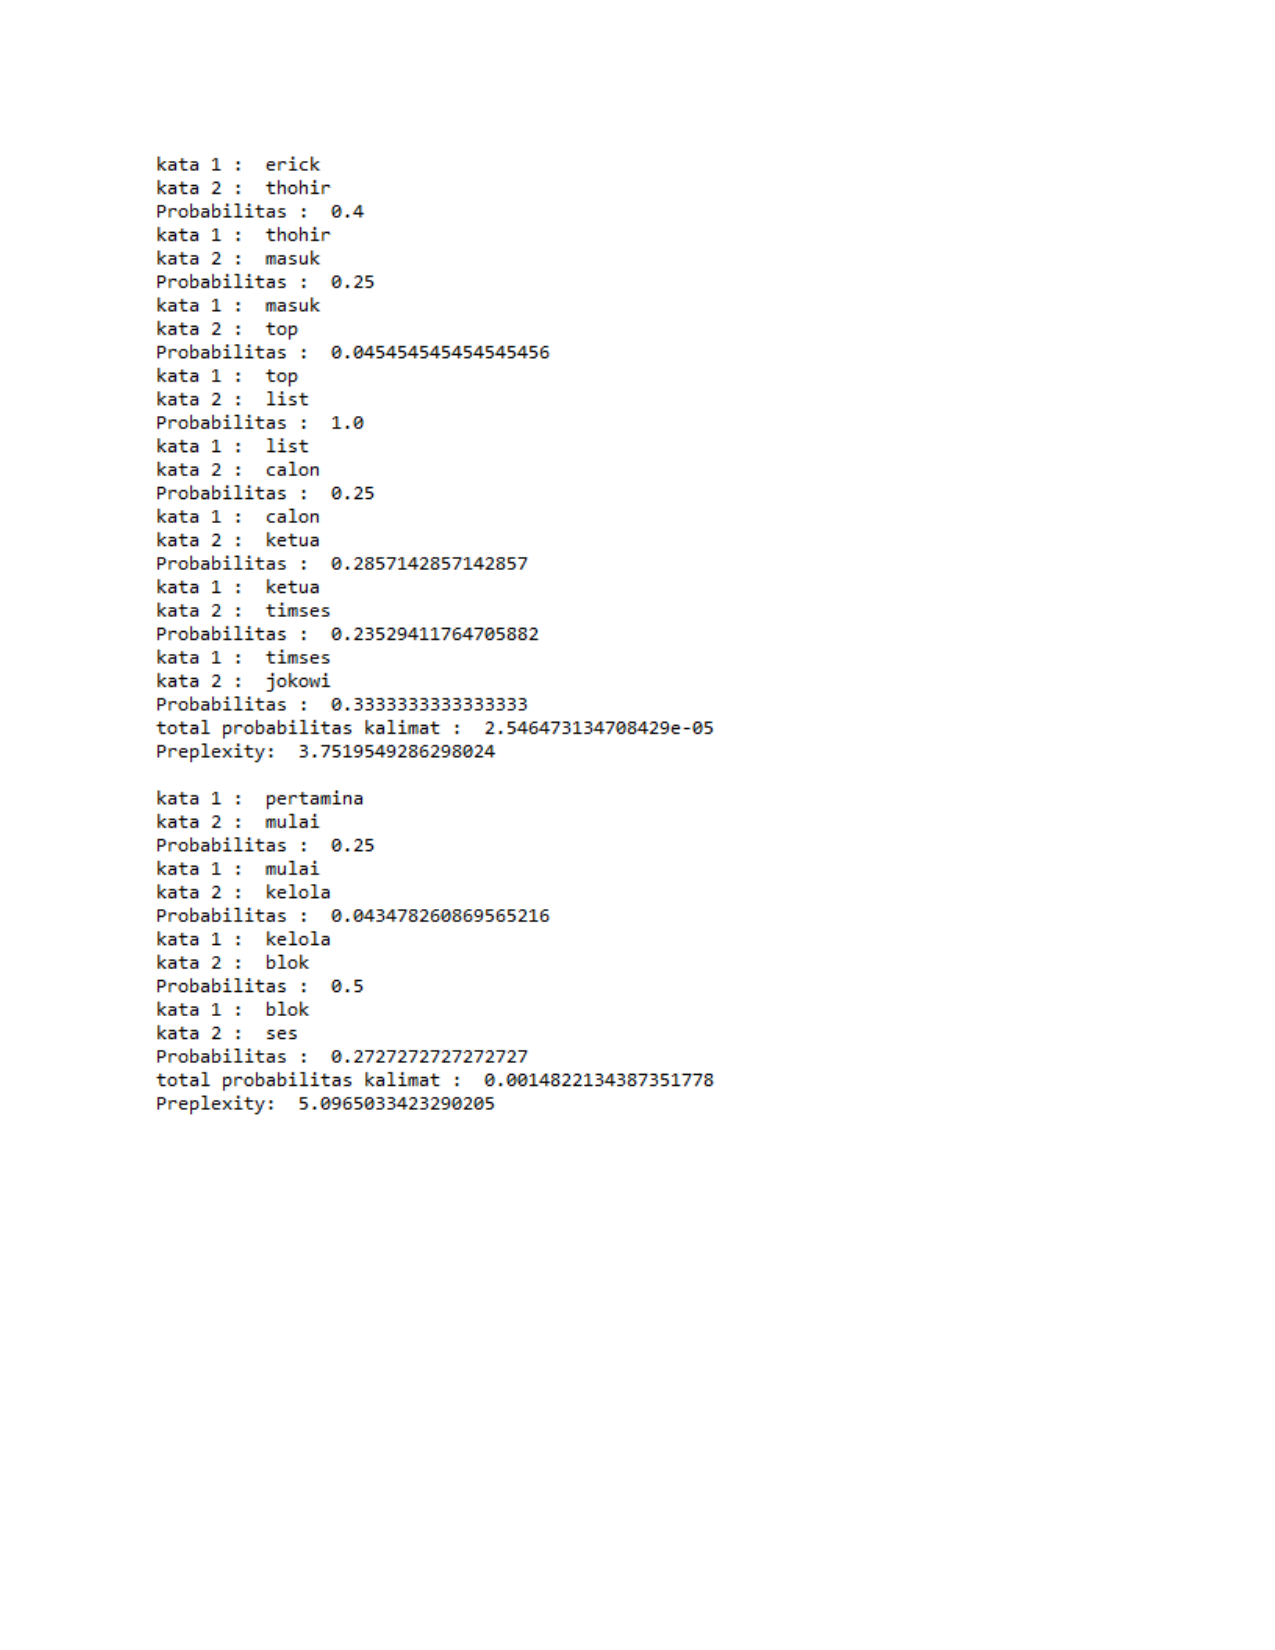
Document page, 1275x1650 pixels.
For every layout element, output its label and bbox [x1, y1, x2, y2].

picture [150, 150, 755, 1124]
